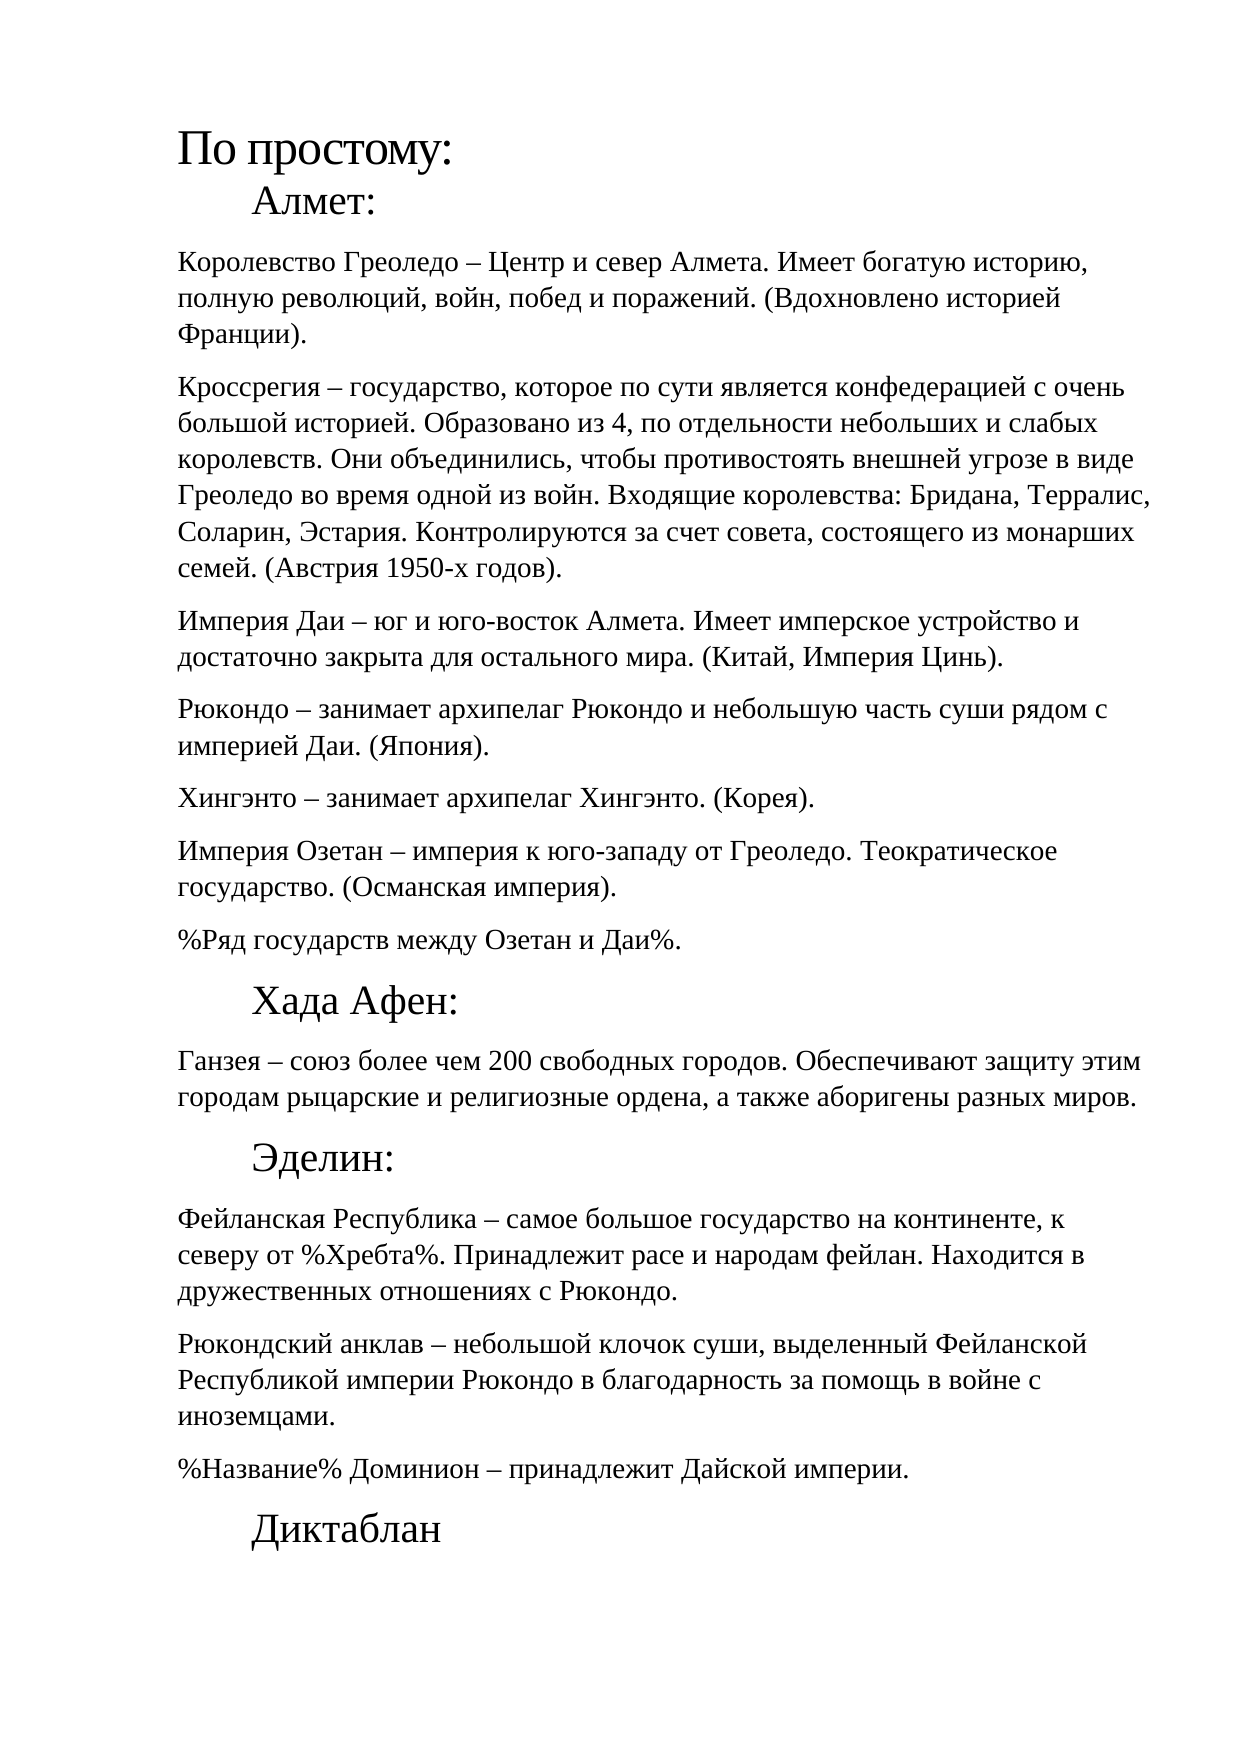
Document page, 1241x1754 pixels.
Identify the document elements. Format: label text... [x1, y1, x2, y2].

text Королевство Греоледо – Центр и север Алмета. Имеет богатую историю, полную революций, войн, побед и поражений. (Вдохновлено историей Франции). [177, 244, 1152, 350]
text Хингэнто – занимает архипелаг Хингэнто. (Корея). [177, 781, 1152, 814]
text Империя Даи – юг и юго-восток Алмета. Имеет имперское устройство и достаточно закрыта для остального мира. (Китай, Империя Цинь). [177, 603, 1152, 672]
subtitle Алмет: [177, 176, 1152, 223]
text Ганзея – союз более чем 200 свободных городов. Обеспечивают защиту этим городам рыцарские и религиозные ордена, а также аборигены разных миров. [177, 1043, 1152, 1113]
subtitle Эделин: [177, 1132, 1152, 1180]
subtitle По простому: [177, 118, 1152, 176]
text %Название% Доминион – принадлежит Дайской империи. [177, 1451, 1152, 1484]
text %Ряд государств между Озетан и Даи%. [177, 922, 1152, 956]
text Империя Озетан – империя к юго-западу от Греоледо. Теократическое государство. (Османская империя). [177, 833, 1152, 903]
text Фейланская Республика – самое большое государство на континенте, к северу от %Хребта%. Принадлежит расе и народам фейлан. Находится в дружественных отношениях с Рюкондо. [177, 1201, 1152, 1307]
subtitle Диктаблан [177, 1504, 1152, 1552]
text Рюкондо – занимает архипелаг Рюкондо и небольшую часть суши рядом с империей Даи. (Япония). [177, 692, 1152, 761]
text Рюкондский анклав – небольшой клочок суши, выделенный Фейланской Республикой империи Рюкондо в благодарность за помощь в войне с иноземцами. [177, 1326, 1152, 1432]
text Кроссрегия – государство, которое по сути является конфедерацией с очень большой историей. Образовано из 4, по отдельности небольших и слабых королевств. Они объединились, чтобы противостоять внешней угрозе в виде Греоледо во время одной из войн. Входящие королевства: Бридана, Терралис, Соларин, Эстария. Контролируются за счет совета, состоящего из монарших семей. (Австрия 1950-х годов). [177, 369, 1152, 583]
subtitle Хада Афен: [177, 975, 1152, 1023]
